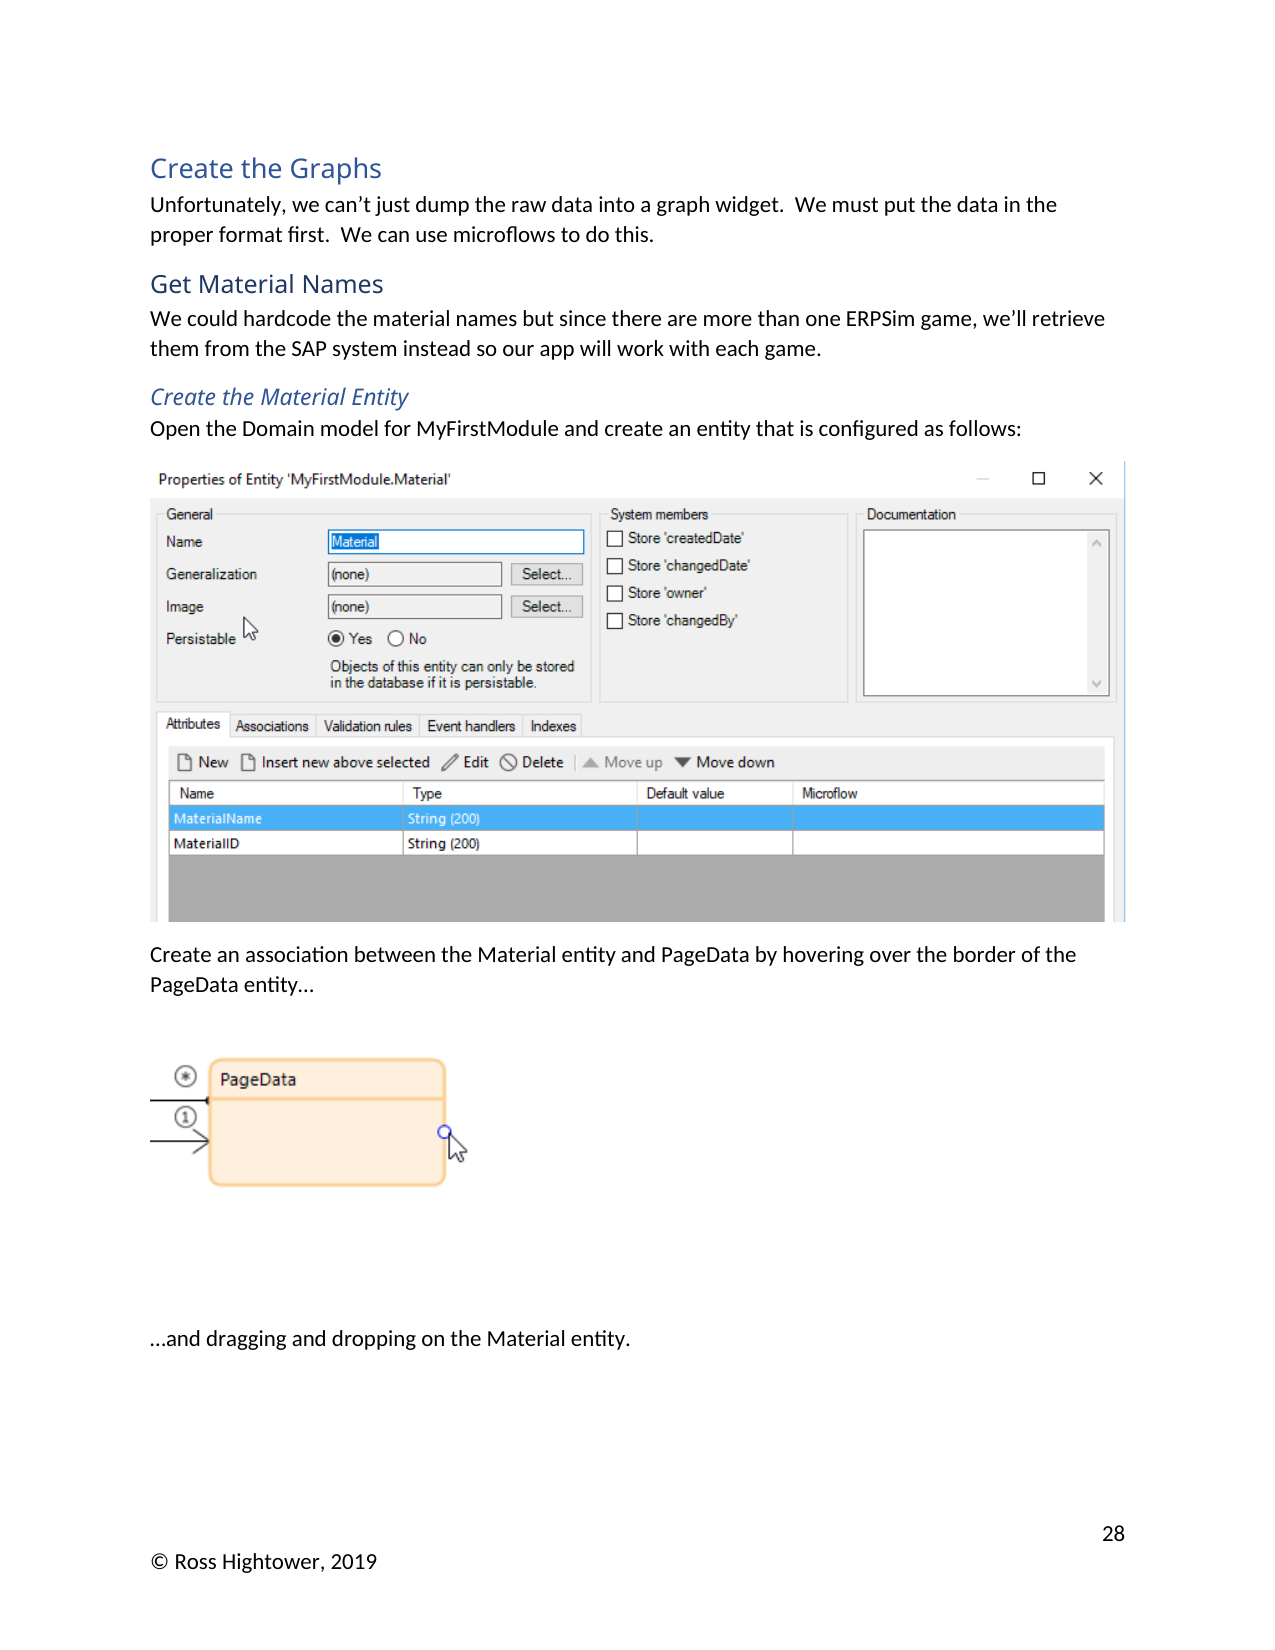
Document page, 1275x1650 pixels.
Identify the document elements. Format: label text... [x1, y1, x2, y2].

text …and dragging and dropping on the Material entity. [150, 1324, 1125, 1352]
text Open the Domain model for MyFirstModule and create an entity that is configured as follows: [150, 414, 1125, 442]
picture [150, 1017, 569, 1305]
subtitle Create the Graphs [150, 150, 1125, 187]
subtitle Get Material Names [150, 267, 1125, 301]
text Create an association between the Material entity and PageData by hovering over the border of the PageData entity… [150, 940, 1125, 998]
text We could hardcode the material names but since there are more than one ERPSim game, we’ll retrieve them from the SAP system instead so our app will work with each game. [150, 304, 1125, 362]
text Unfortunately, we can’t just dump the raw data into a graph widget. We must put the data in the proper format first. We can use microflows to do this. [150, 190, 1125, 248]
subtitle Create the Material Entity [150, 381, 1125, 412]
picture [150, 461, 1125, 922]
